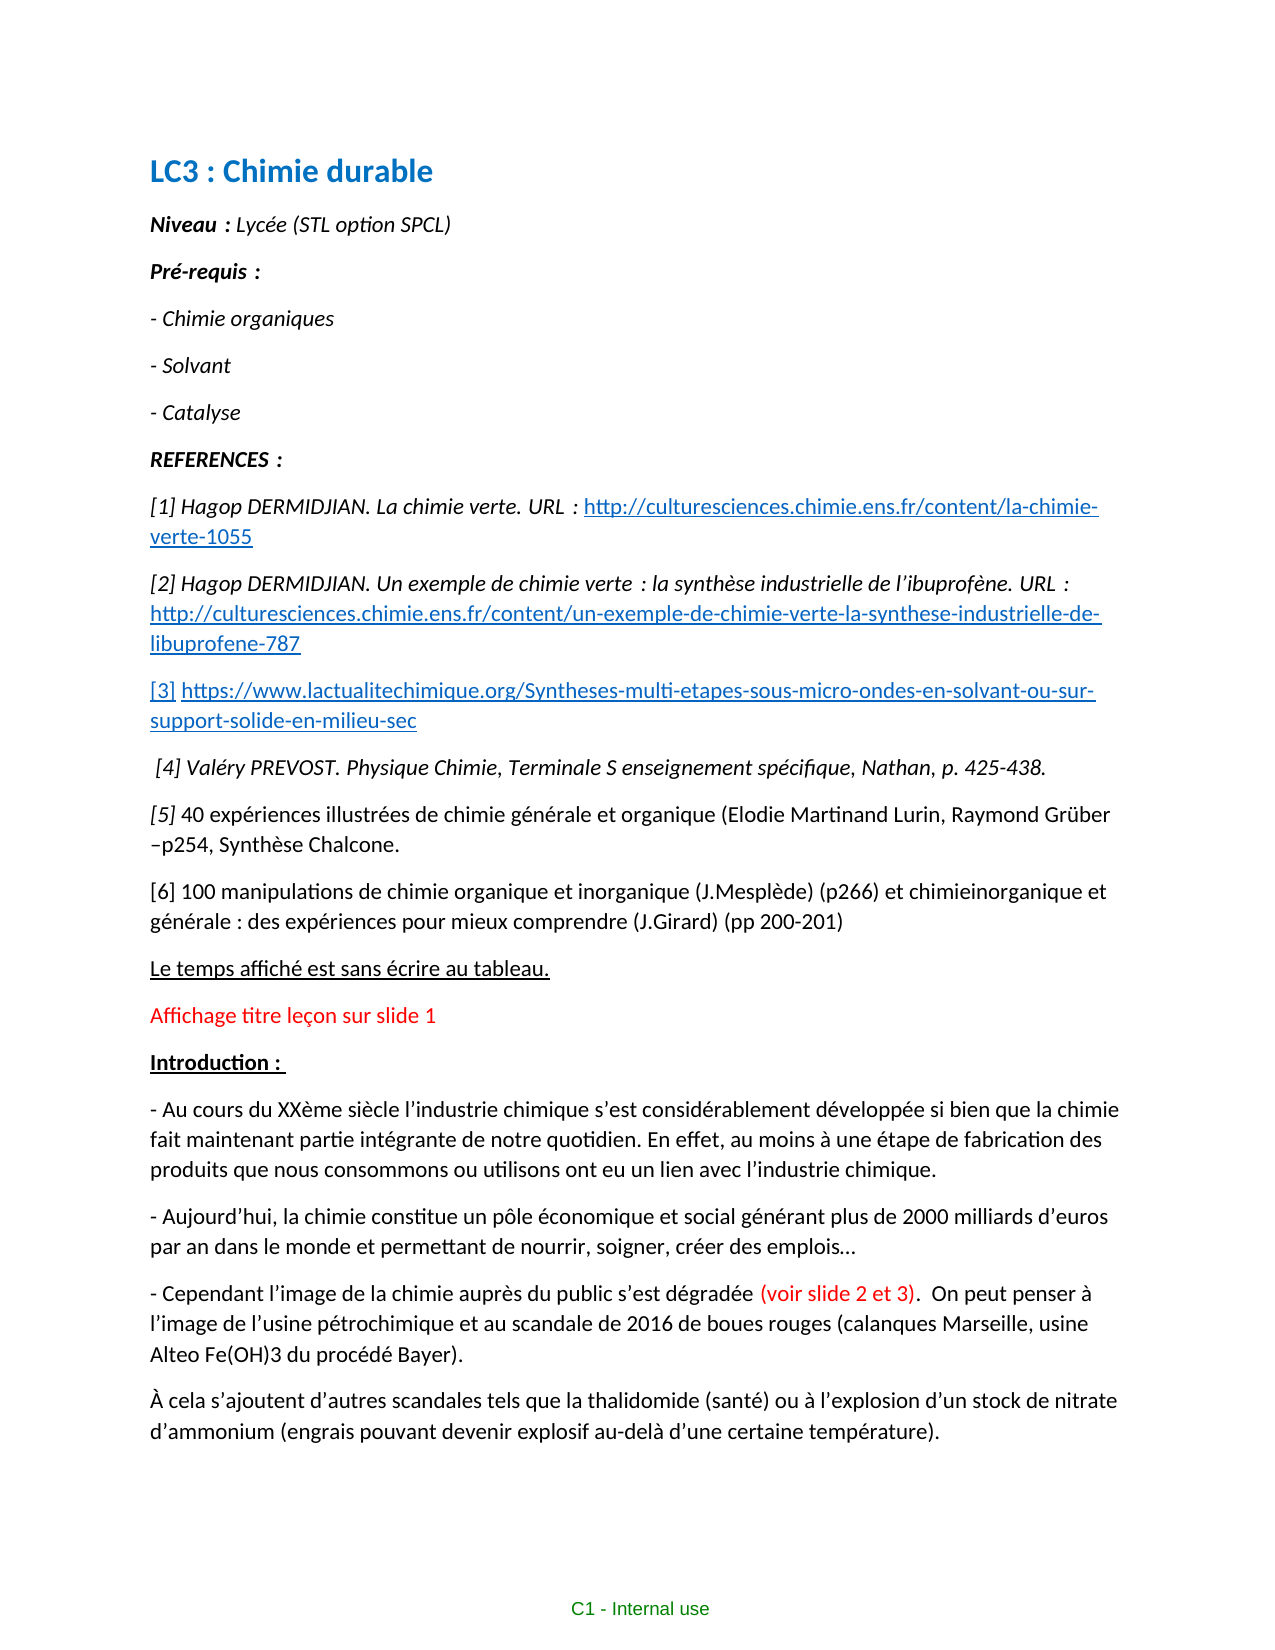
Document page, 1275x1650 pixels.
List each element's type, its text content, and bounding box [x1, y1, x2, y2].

text [6] 100 manipulations de chimie organique et inorganique (J.Mesplède) (p266) et chimieinorganique et générale : des expériences pour mieux comprendre (J.Girard) (pp 200-201) [150, 877, 1125, 936]
text - Catalyse [150, 398, 1125, 426]
text À cela s’ajoutent d’autres scandales tels que la thalidomide (santé) ou à l’explosion d’un stock de nitrate d’ammonium (engrais pouvant devenir explosif au-delà d’une certaine température). [150, 1387, 1125, 1445]
text [3] https://www.lactualitechimique.org/Syntheses-multi-etapes-sous-micro-ondes-en-solvant-ou-sur-support-solide-en-milieu-sec [150, 676, 1125, 734]
text LC3 : Chimie durable [150, 150, 1125, 191]
text Niveau : Lycée (STL option SPCL) [150, 211, 1125, 239]
text - Chimie organiques [150, 304, 1125, 332]
text [2] Hagop DERMIDJIAN. Un exemple de chimie verte : la synthèse industrielle de l’ibuprofène. URL : http://culturesciences.chimie.ens.fr/content/un-exemple-de-chimie-verte-la-synthese-industrielle-de-libuprofene-787 [150, 569, 1125, 657]
text - Solvant [150, 351, 1125, 379]
text Le temps affiché est sans écrire au tableau. [150, 954, 1125, 982]
text Pré-requis : [150, 257, 1125, 286]
text Introduction : [150, 1048, 1125, 1076]
text Affichage titre leçon sur slide 1 [150, 1001, 1125, 1029]
text [5] 40 expériences illustrées de chimie générale et organique (Elodie Martinand Lurin, Raymond Grüber –p254, Synthèse Chalcone. [150, 800, 1125, 858]
text - Cependant l’image de la chimie auprès du public s’est dégradée (voir slide 2 et 3). On peut penser à l’image de l’usine pétrochimique et au scandale de 2016 de boues rouges (calanques Marseille, usine Alteo Fe(OH)3 du procédé Bayer). [150, 1279, 1125, 1368]
text REFERENCES : [150, 445, 1125, 473]
text - Au cours du XXème siècle l’industrie chimique s’est considérablement développée si bien que la chimie fait maintenant partie intégrante de notre quotidien. En effet, au moins à une étape de fabrication des produits que nous consommons ou utilisons ont eu un lien avec l’industrie chimique. [150, 1095, 1125, 1183]
text - Aujourd’hui, la chimie constitue un pôle économique et social générant plus de 2000 milliards d’euros par an dans le monde et permettant de nourrir, soigner, créer des emplois… [150, 1202, 1125, 1261]
text [1] Hagop DERMIDJIAN. La chimie verte. URL : http://culturesciences.chimie.ens.fr/content/la-chimie-verte-1055 [150, 492, 1125, 550]
text [4] Valéry PREVOST. Physique Chimie, Terminale S enseignement spécifique, Nathan, p. 425-438. [150, 753, 1125, 781]
